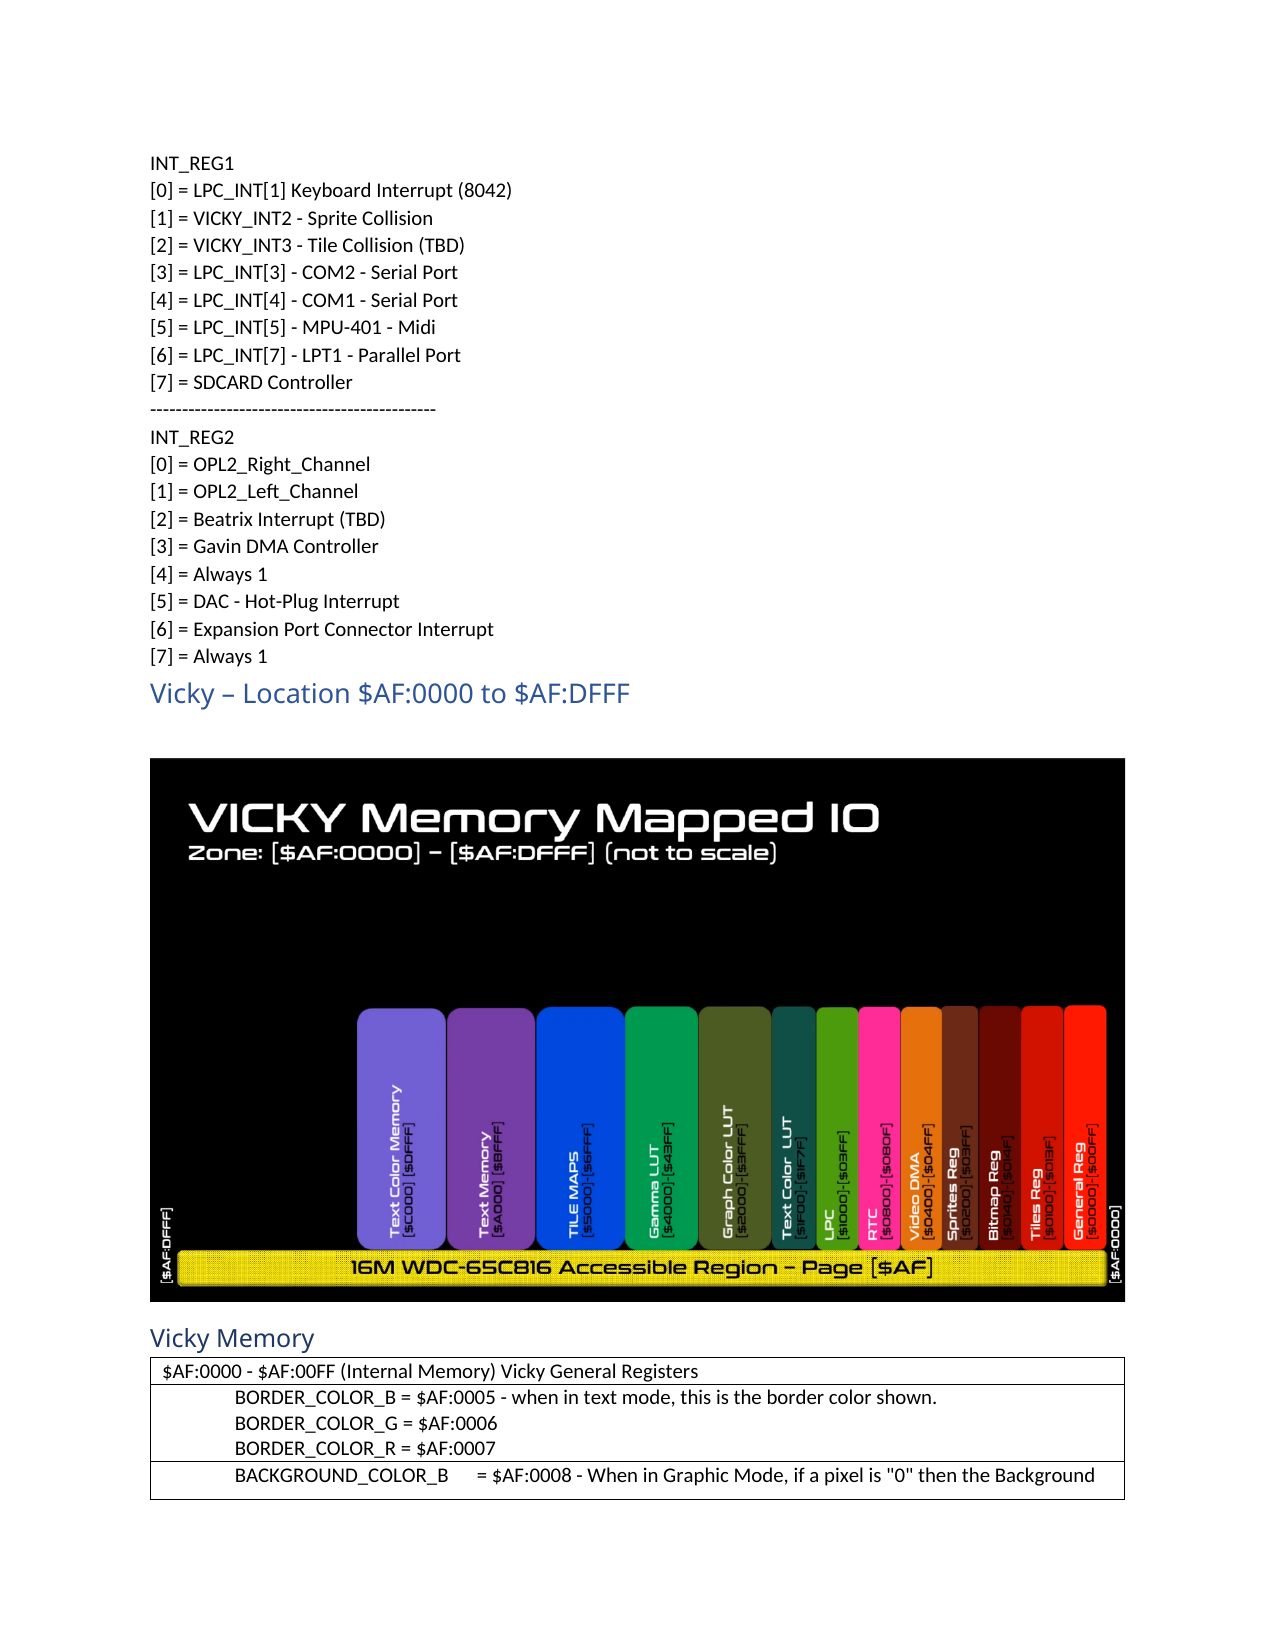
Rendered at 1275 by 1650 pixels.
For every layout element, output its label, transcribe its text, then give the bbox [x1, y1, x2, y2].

text [0] = LPC_INT[1] Keyboard Interrupt (8042) [150, 177, 1125, 203]
text INT_REG1 [150, 150, 1125, 175]
text [5] = LPC_INT[5] - MPU-401 - Midi [150, 314, 1125, 340]
text [7] = Always 1 [150, 643, 1125, 668]
text [4] = LPC_INT[4] - COM1 - Serial Port [150, 287, 1125, 312]
text --------------------------------------------- [150, 397, 1125, 422]
text [6] = Expansion Port Connector Interrupt [150, 616, 1125, 641]
text [4] = Always 1 [150, 561, 1125, 586]
text [1] = OPL2_Left_Channel [150, 479, 1125, 504]
text [5] = DAC - Hot-Plug Interrupt [150, 588, 1125, 614]
text [1] = VICKY_INT2 - Sprite Collision [150, 205, 1125, 230]
text [3] = LPC_INT[3] - COM2 - Serial Port [150, 259, 1125, 285]
picture [150, 758, 1125, 1302]
subtitle Vicky Memory [150, 1320, 1125, 1354]
text [0] = OPL2_Right_Channel [150, 451, 1125, 477]
text [7] = SDCARD Controller [150, 369, 1125, 394]
text [3] = Gavin DMA Controller [150, 533, 1125, 559]
table_header $AF:0000 - $AF:00FF (Internal Memory) Vicky General Registers [151, 1358, 1124, 1383]
table_cell BORDER_COLOR_B = $AF:0005 - when in text mode, this is the border color shown. BORDER_COLOR_G = $AF:0006 BORDER_COLOR_R = $AF:0007 [151, 1385, 1124, 1461]
text [2] = VICKY_INT3 - Tile Collision (TBD) [150, 232, 1125, 258]
text INT_REG2 [150, 424, 1125, 449]
text [6] = LPC_INT[7] - LPT1 - Parallel Port [150, 342, 1125, 367]
subtitle Vicky – Location $AF:0000 to $AF:DFFF [150, 675, 1125, 712]
text [2] = Beatrix Interrupt (TBD) [150, 506, 1125, 532]
